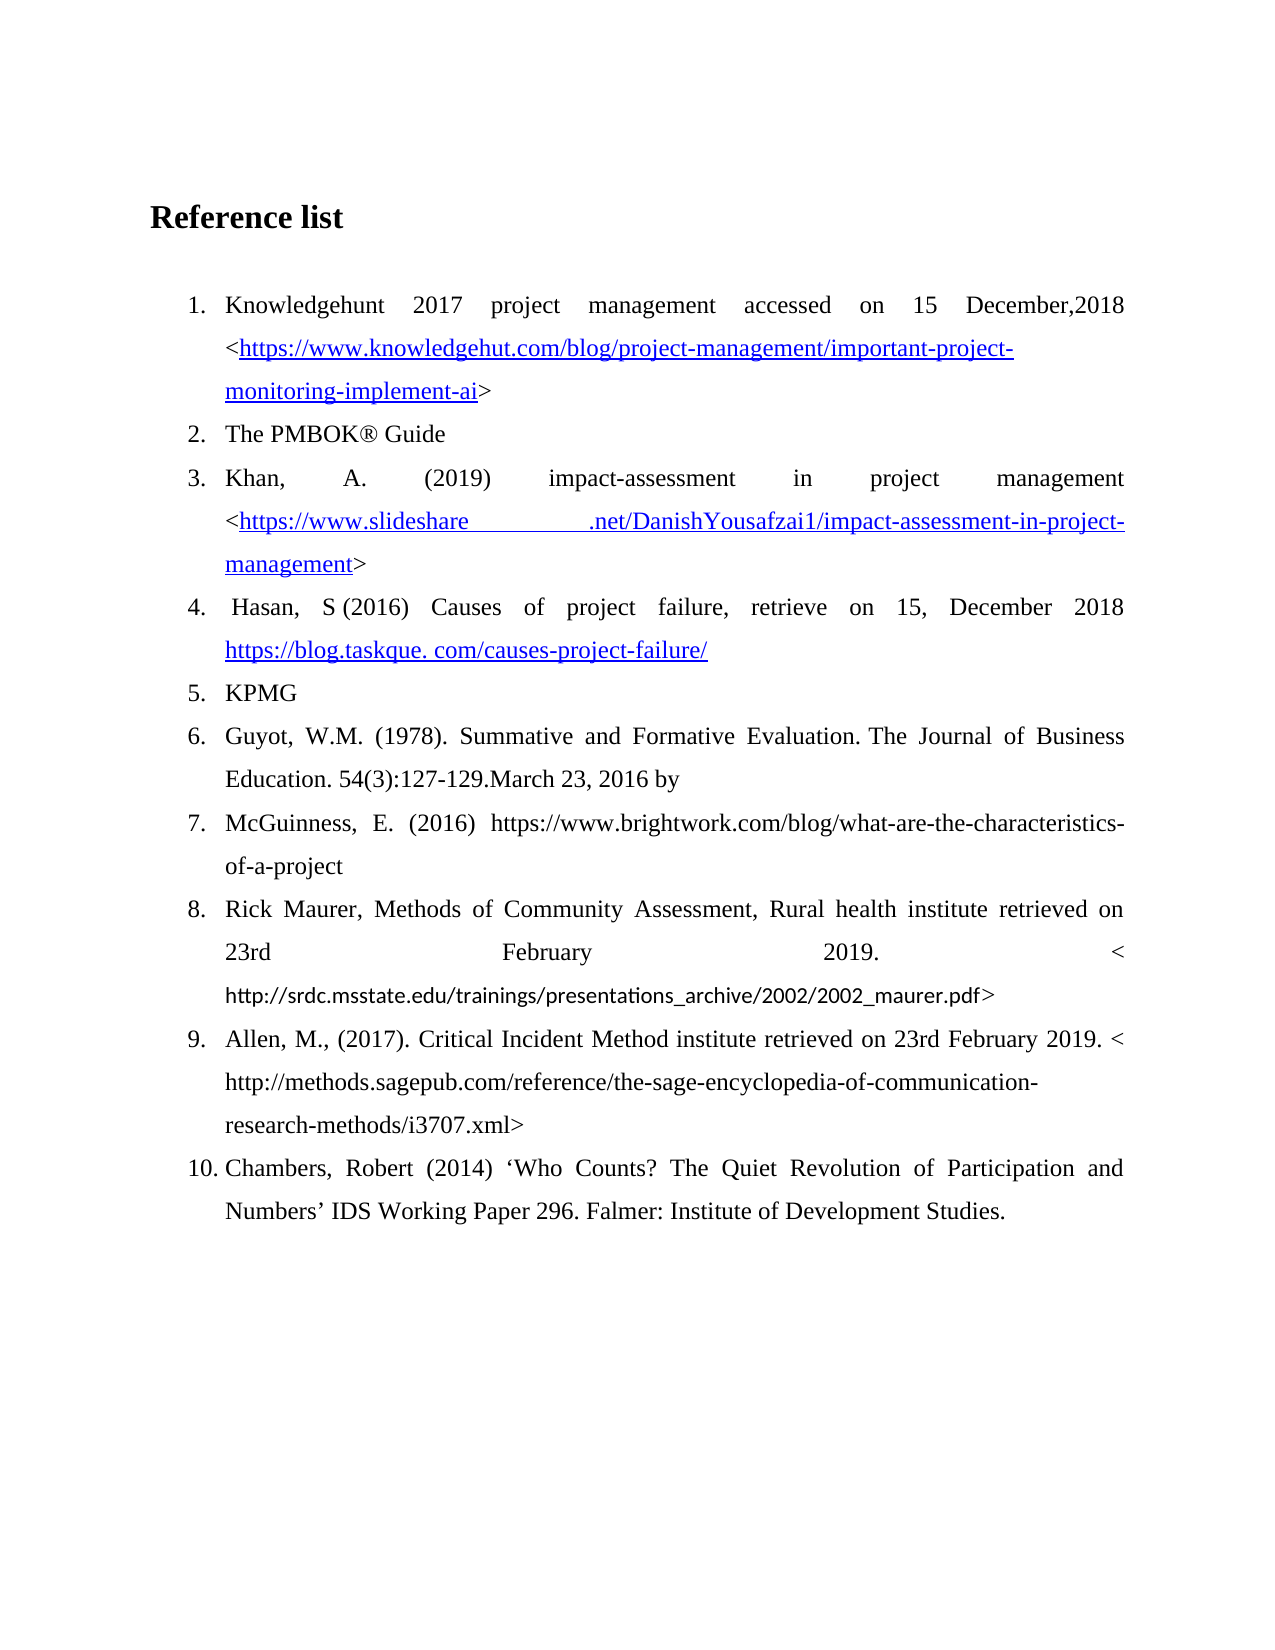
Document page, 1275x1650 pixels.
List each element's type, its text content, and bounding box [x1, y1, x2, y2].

list McGuinness, E. (2016) https://www.brightwork.com/blog/what-are-the-characteristics-of-a-project [187, 808, 1125, 879]
list Hasan, S (2016) Causes of project failure, retrieve on 15, December 2018 https://blog.taskque. com/causes-project-failure/ [187, 592, 1125, 664]
text Reference list [150, 197, 1125, 235]
list Chambers, Robert (2014) ‘Who Counts? The Quiet Revolution of Participation and Numbers’ IDS Working Paper 296. Falmer: Institute of Development Studies. [187, 1153, 1125, 1225]
list Allen, M., (2017). Critical Incident Method institute retrieved on 23rd February 2019. < http://methods.sagepub.com/reference/the-sage-encyclopedia-of-communication-research-methods/i3707.xml> [187, 1024, 1125, 1139]
list KPMG [187, 678, 1125, 707]
list The PMBOK® Guide [187, 419, 1125, 448]
list Khan, A. (2019) impact-assessment in project management <https://www.slideshare .net/DanishYousafzai1/impact-assessment-in-project-management> [187, 463, 1125, 578]
list Rick Maurer, Methods of Community Assessment, Rural health institute retrieved on 23rd February 2019. < http://srdc.msstate.edu/trainings/presentations_archive/2002/2002_maurer.pdf> [187, 894, 1125, 1009]
list Guyot, W.M. (1978). Summative and Formative Evaluation. The Journal of Business Education. 54(3):127-129.March 23, 2016 by [187, 721, 1125, 793]
list Knowledgehunt 2017 project management accessed on 15 December,2018 <https://www.knowledgehut.com/blog/project-management/important-project-monitoring-implement-ai> [187, 290, 1125, 405]
